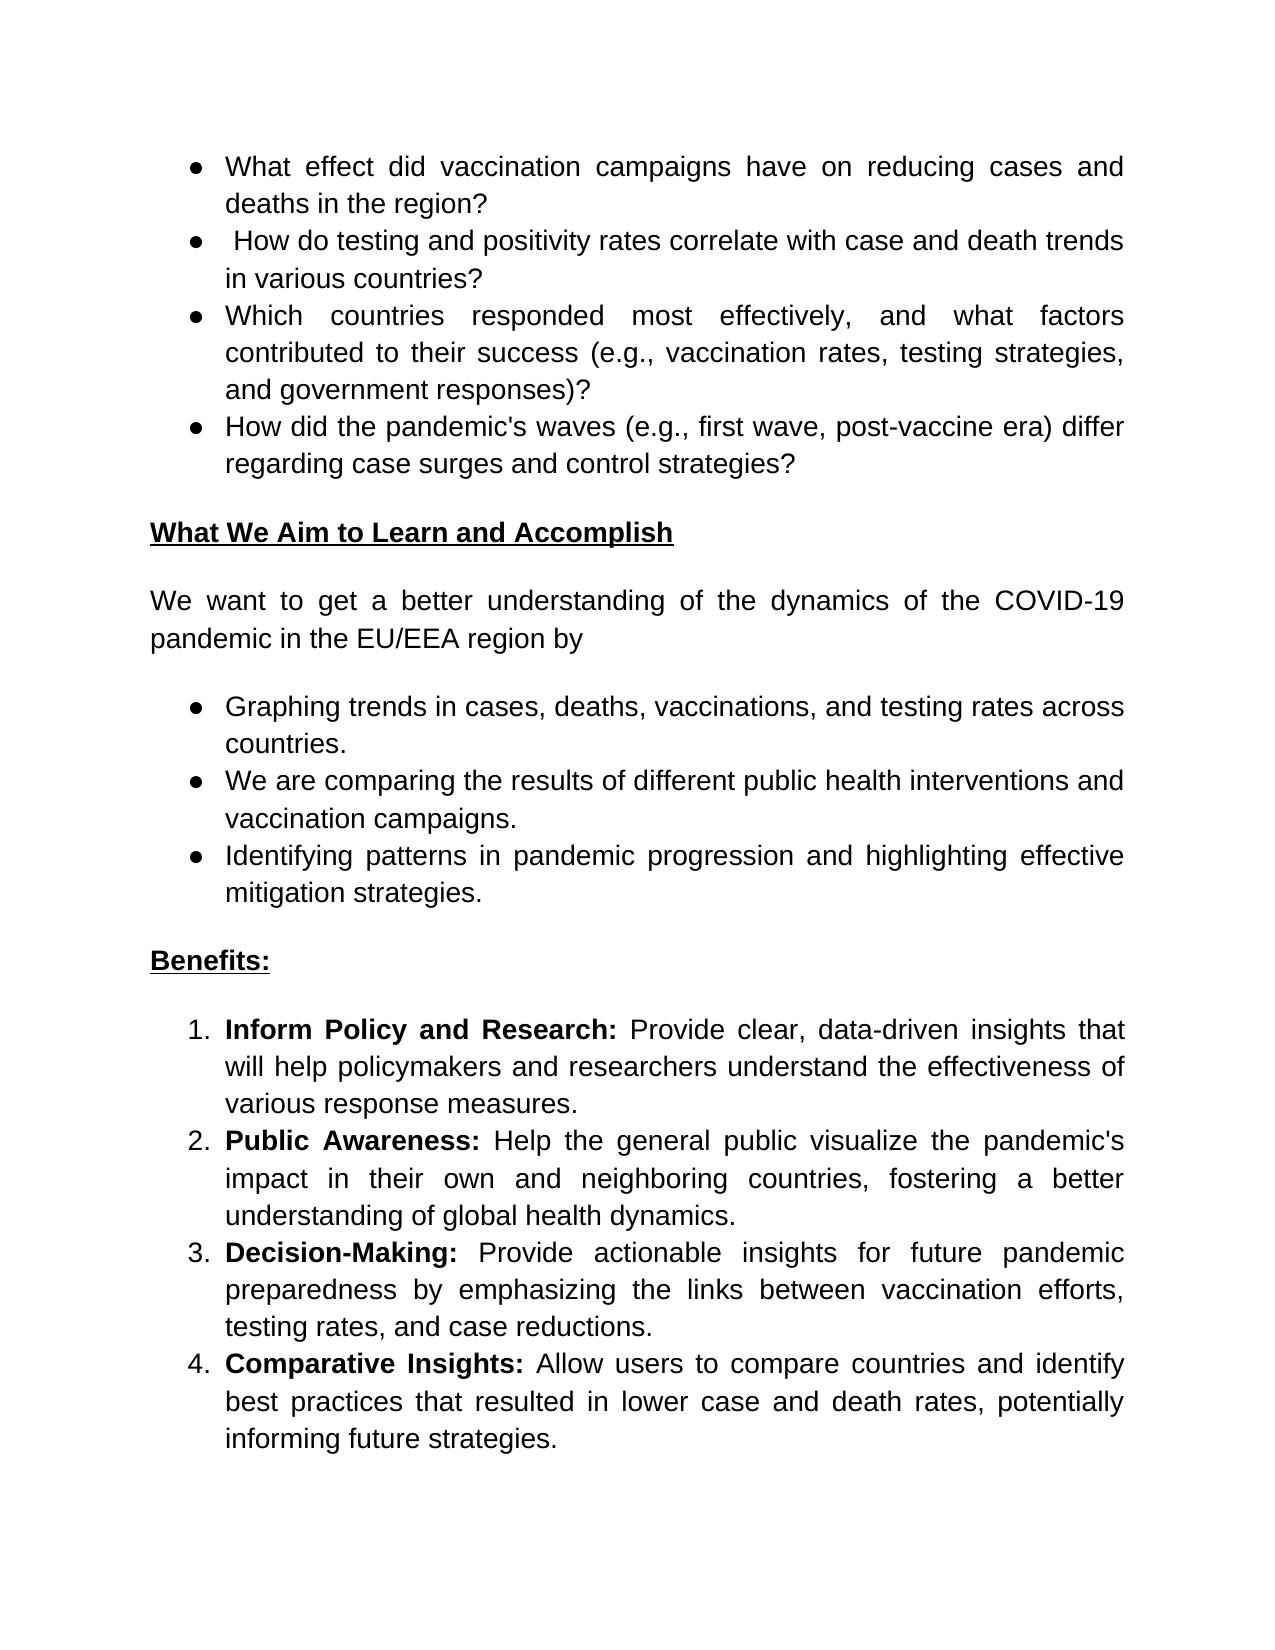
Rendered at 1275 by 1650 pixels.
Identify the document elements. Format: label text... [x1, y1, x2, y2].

list How do testing and positivity rates correlate with case and death trends in various countries? [187, 224, 1125, 294]
list Which countries responded most effectively, and what factors contributed to their success (e.g., vaccination rates, testing strategies, and government responses)? [187, 299, 1125, 406]
list Public Awareness: Help the general public visualize the pandemic's impact in their own and neighboring countries, fostering a better understanding of global health dynamics. [187, 1124, 1125, 1231]
list Identifying patterns in pandemic progression and highlighting effective mitigation strategies. [187, 839, 1125, 908]
text What We Aim to Learn and Accomplish [150, 516, 1125, 548]
list Inform Policy and Research: Provide clear, data-driven insights that will help policymakers and researchers understand the effectiveness of various response measures. [187, 1013, 1125, 1119]
text We want to get a better understanding of the dynamics of the COVID-19 pandemic in the EU/EEA region by [150, 584, 1125, 654]
text Benefits: [150, 944, 1125, 977]
list What effect did vaccination campaigns have on reducing cases and deaths in the region? [187, 150, 1125, 219]
list Decision-Making: Provide actionable insights for future pandemic preparedness by emphasizing the links between vaccination efforts, testing rates, and case reductions. [187, 1236, 1125, 1343]
list Comparative Insights: Allow users to compare countries and identify best practices that resulted in lower case and death rates, potentially informing future strategies. [187, 1347, 1125, 1454]
list How did the pandemic's waves (e.g., first wave, post-vaccine era) differ regarding case surges and control strategies? [187, 410, 1125, 480]
list We are comparing the results of different public health interventions and vaccination campaigns. [187, 764, 1125, 834]
list Graphing trends in cases, deaths, vaccinations, and testing rates across countries. [187, 690, 1125, 759]
